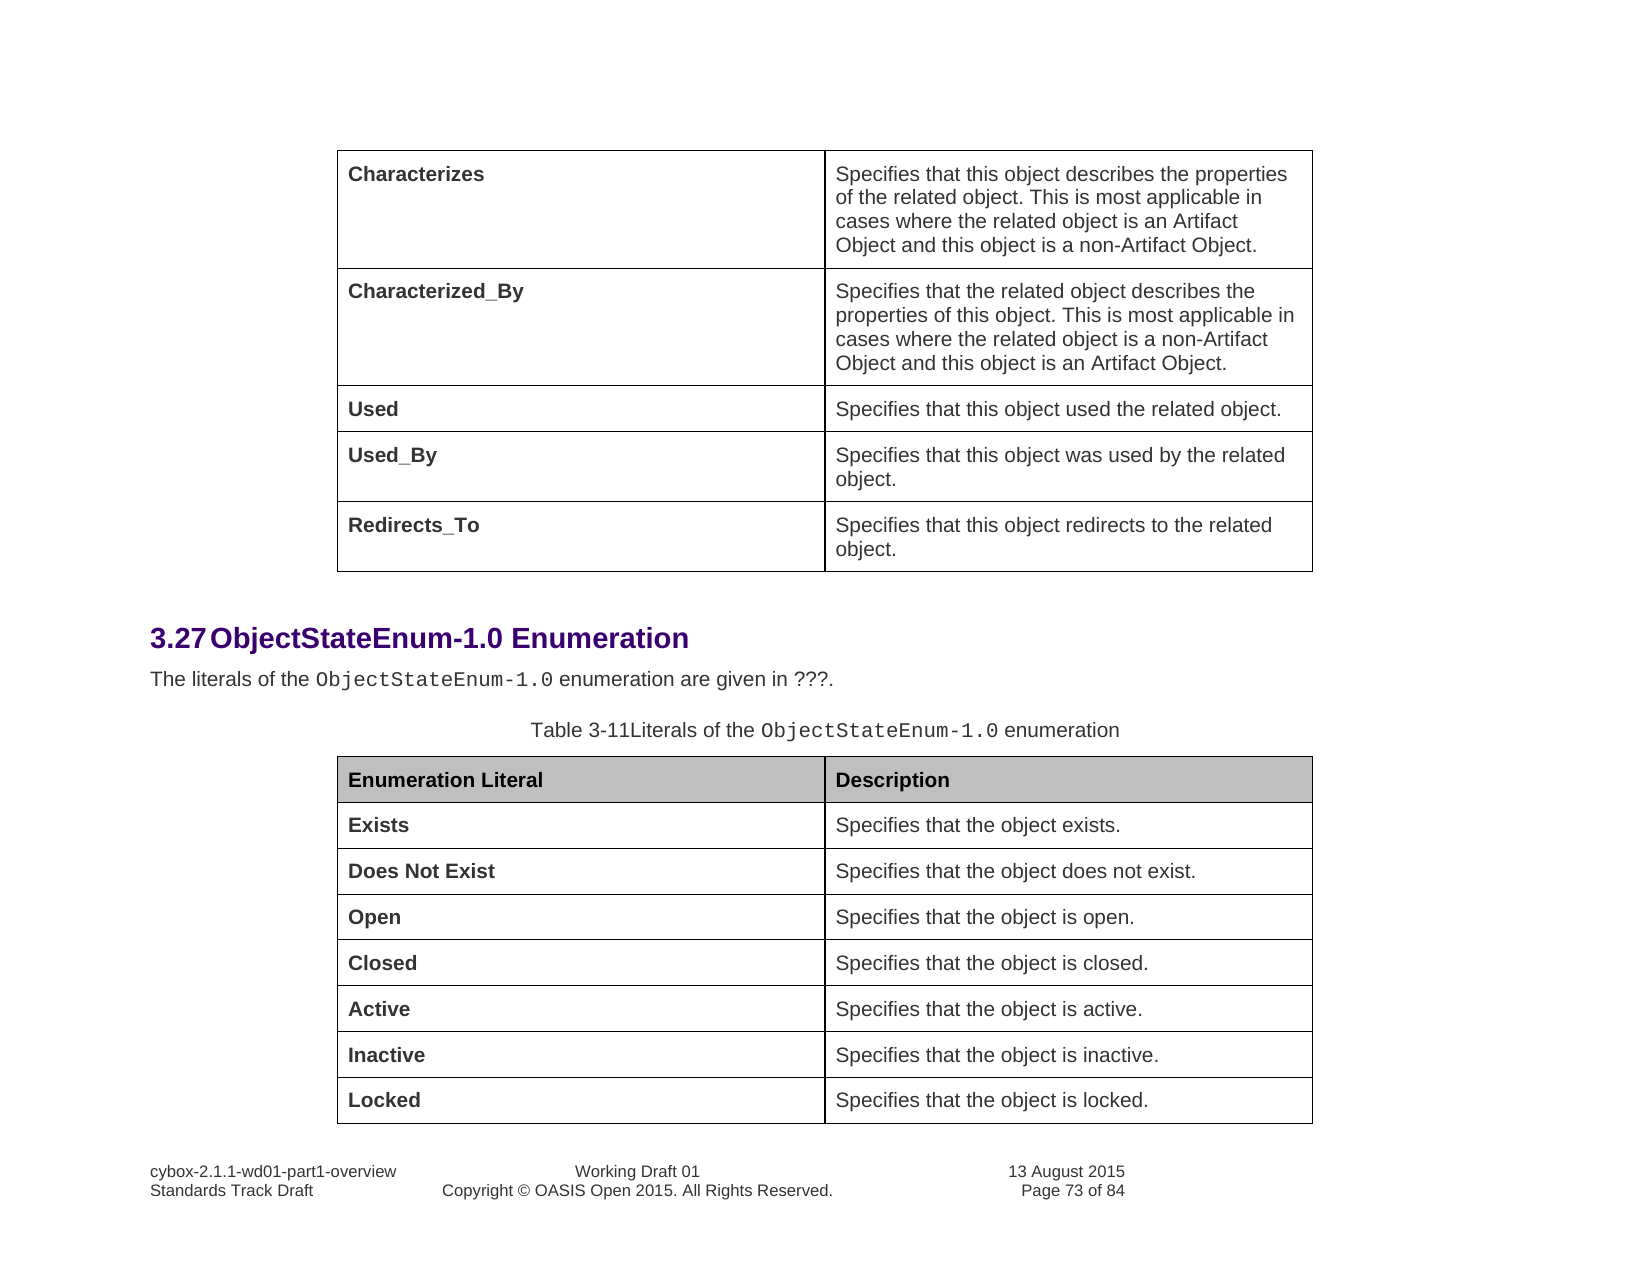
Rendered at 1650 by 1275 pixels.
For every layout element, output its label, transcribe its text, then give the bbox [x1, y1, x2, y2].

table_cell Characterizes [338, 151, 824, 268]
table_cell Specifies that the related object describes the properties of this object. This is most applicable in cases where the related object is a non-Artifact Object and this object is an Artifact Object. [826, 269, 1312, 385]
table_cell Specifies that the object is active. [826, 986, 1312, 1031]
text Table -Literals of the ObjectStateEnum-1.0 enumeration [150, 718, 1500, 743]
table_cell Active [338, 986, 824, 1031]
text The literals of the ObjectStateEnum-1.0 enumeration are given in ???. [150, 667, 1500, 693]
table_cell Specifies that the object is locked. [826, 1078, 1312, 1123]
table_cell Does Not Exist [338, 849, 824, 893]
table_cell Specifies that this object redirects to the related object. [826, 502, 1312, 571]
table_cell Specifies that the object exists. [826, 803, 1312, 848]
table_cell Characterized_By [338, 269, 824, 385]
table_cell Closed [338, 940, 824, 985]
table_cell Used_By [338, 432, 824, 501]
subtitle ObjectStateEnum-1.0 Enumeration [150, 621, 1500, 654]
table_cell Open [338, 895, 824, 939]
table_cell Exists [338, 803, 824, 848]
table_cell Specifies that this object was used by the related object. [826, 432, 1312, 501]
table_cell Used [338, 386, 824, 431]
table_cell Specifies that the object is inactive. [826, 1032, 1312, 1077]
table_cell Specifies that the object is open. [826, 895, 1312, 939]
table_cell Specifies that the object does not exist. [826, 849, 1312, 893]
table_header Enumeration Literal [338, 757, 824, 802]
table_cell Specifies that this object describes the properties of the related object. This is most applicable in cases where the related object is an Artifact Object and this object is a non-Artifact Object. [826, 151, 1312, 268]
table_cell Locked [338, 1078, 824, 1123]
table_cell Specifies that this object used the related object. [826, 386, 1312, 431]
table_cell Inactive [338, 1032, 824, 1077]
table_cell Redirects_To [338, 502, 824, 571]
table_cell Specifies that the object is closed. [826, 940, 1312, 985]
table_header Description [826, 757, 1312, 802]
